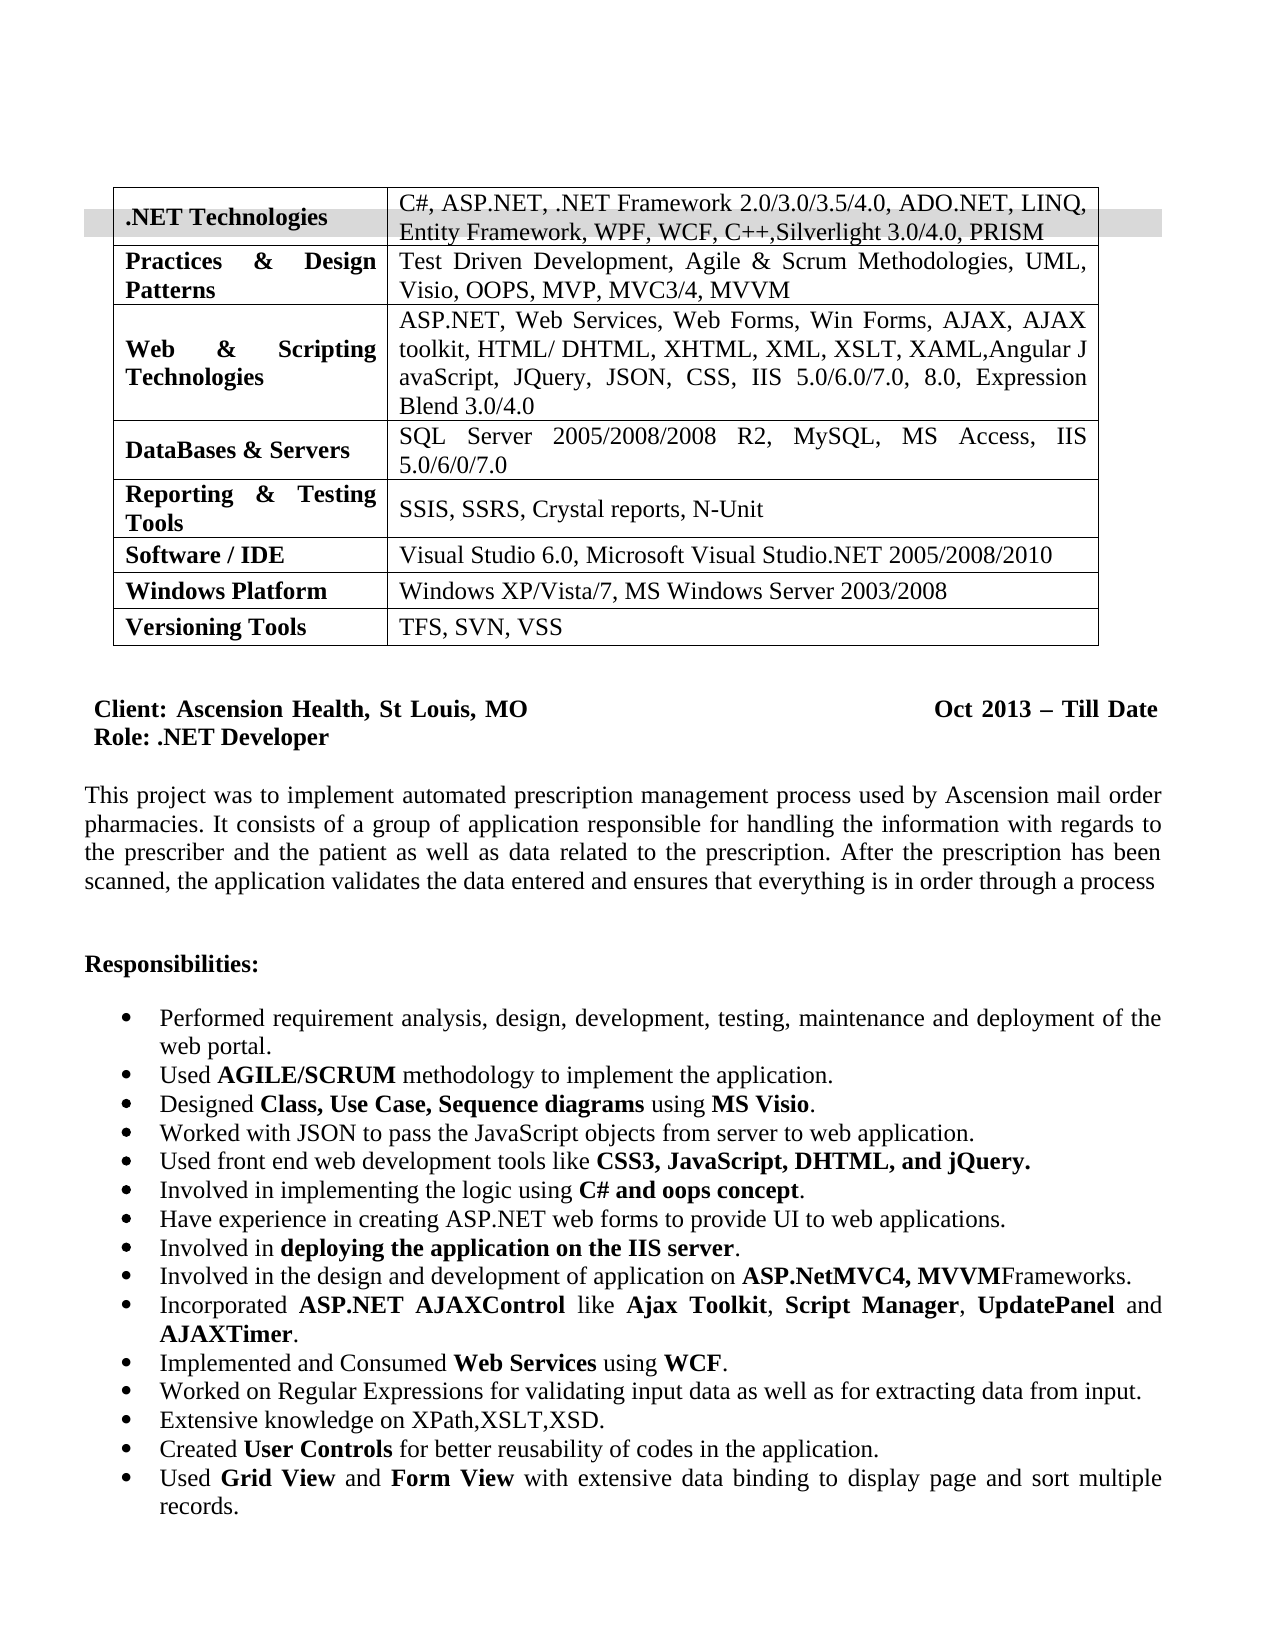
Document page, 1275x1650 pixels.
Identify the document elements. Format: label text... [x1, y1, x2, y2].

text Client: Ascension Health, St Louis, MO Oct 2013 – Till Date Role: .NET Developer [94, 694, 1162, 751]
list Used Grid View and Form View with extensive data binding to display page and sort multiple records. [122, 1463, 1162, 1520]
list Incorporated ASP.NET AJAXControl like Ajax Toolkit, Script Manager, UpdatePanel and AJAXTimer. [122, 1290, 1162, 1348]
table_cell Reporting & Testing Tools [114, 480, 387, 537]
table_cell Software / IDE [114, 538, 387, 572]
list Involved in the design and development of application on ASP.NetMVC4, MVVMFrameworks. [122, 1261, 1162, 1290]
list Worked with JSON to pass the JavaScript objects from server to web application. [122, 1118, 1162, 1146]
text Responsibilities: [84, 949, 1162, 978]
table_cell DataBases & Servers [114, 421, 387, 478]
table_cell SSIS, SSRS, Crystal reports, N-Unit [388, 480, 1098, 537]
table_cell ASP.NET, Web Services, Web Forms, Win Forms, AJAX, AJAX toolkit, HTML/ DHTML, XHTML, XML, XSLT, XAML,Angular JavaScript, JQuery, JSON, CSS, IIS 5.0/6.0/7.0, 8.0, Expression Blend 3.0/4.0 [388, 305, 1098, 420]
table_cell Test Driven Development, Agile & Scrum Methodologies, UML, Visio, OOPS, MVP, MVC3/4, MVVM [388, 246, 1098, 304]
list Involved in deploying the application on the IIS server. [122, 1233, 1162, 1261]
table_cell Web & Scripting Technologies [114, 305, 387, 420]
table_cell Visual Studio 6.0, Microsoft Visual Studio.NET 2005/2008/2010 [388, 538, 1098, 572]
table_cell SQL Server 2005/2008/2008 R2, MySQL, MS Access, IIS 5.0/6/0/7.0 [388, 421, 1098, 478]
list Have experience in creating ASP.NET web forms to provide UI to web applications. [122, 1204, 1162, 1233]
list Used front end web development tools like CSS3, JavaScript, DHTML, and jQuery. [122, 1146, 1162, 1175]
table_cell Practices & Design Patterns [114, 246, 387, 304]
table_cell Windows Platform [114, 573, 387, 608]
list Designed Class, Use Case, Sequence diagrams using MS Visio. [122, 1089, 1162, 1118]
list Used AGILE/SCRUM methodology to implement the application. [122, 1060, 1162, 1089]
list Worked on Regular Expressions for validating input data as well as for extracting data from input. [122, 1376, 1162, 1405]
list Created User Controls for better reusability of codes in the application. [122, 1434, 1162, 1463]
list Performed requirement analysis, design, development, testing, maintenance and deployment of the web portal. [122, 1003, 1162, 1060]
table_header C#, ASP.NET, .NET Framework 2.0/3.0/3.5/4.0, ADO.NET, LINQ, Entity Framework, WPF, WCF, C++,Silverlight 3.0/4.0, PRISM [388, 188, 1098, 245]
list Involved in implementing the logic using C# and oops concept. [122, 1175, 1162, 1204]
list Extensive knowledge on XPath,XSLT,XSD. [122, 1405, 1162, 1434]
list Implemented and Consumed Web Services using WCF. [122, 1348, 1162, 1376]
table_cell Windows XP/Vista/7, MS Windows Server 2003/2008 [388, 573, 1098, 608]
table_header .NET Technologies [114, 188, 387, 245]
table_cell Versioning Tools [114, 609, 387, 644]
table_cell TFS, SVN, VSS [388, 609, 1098, 644]
